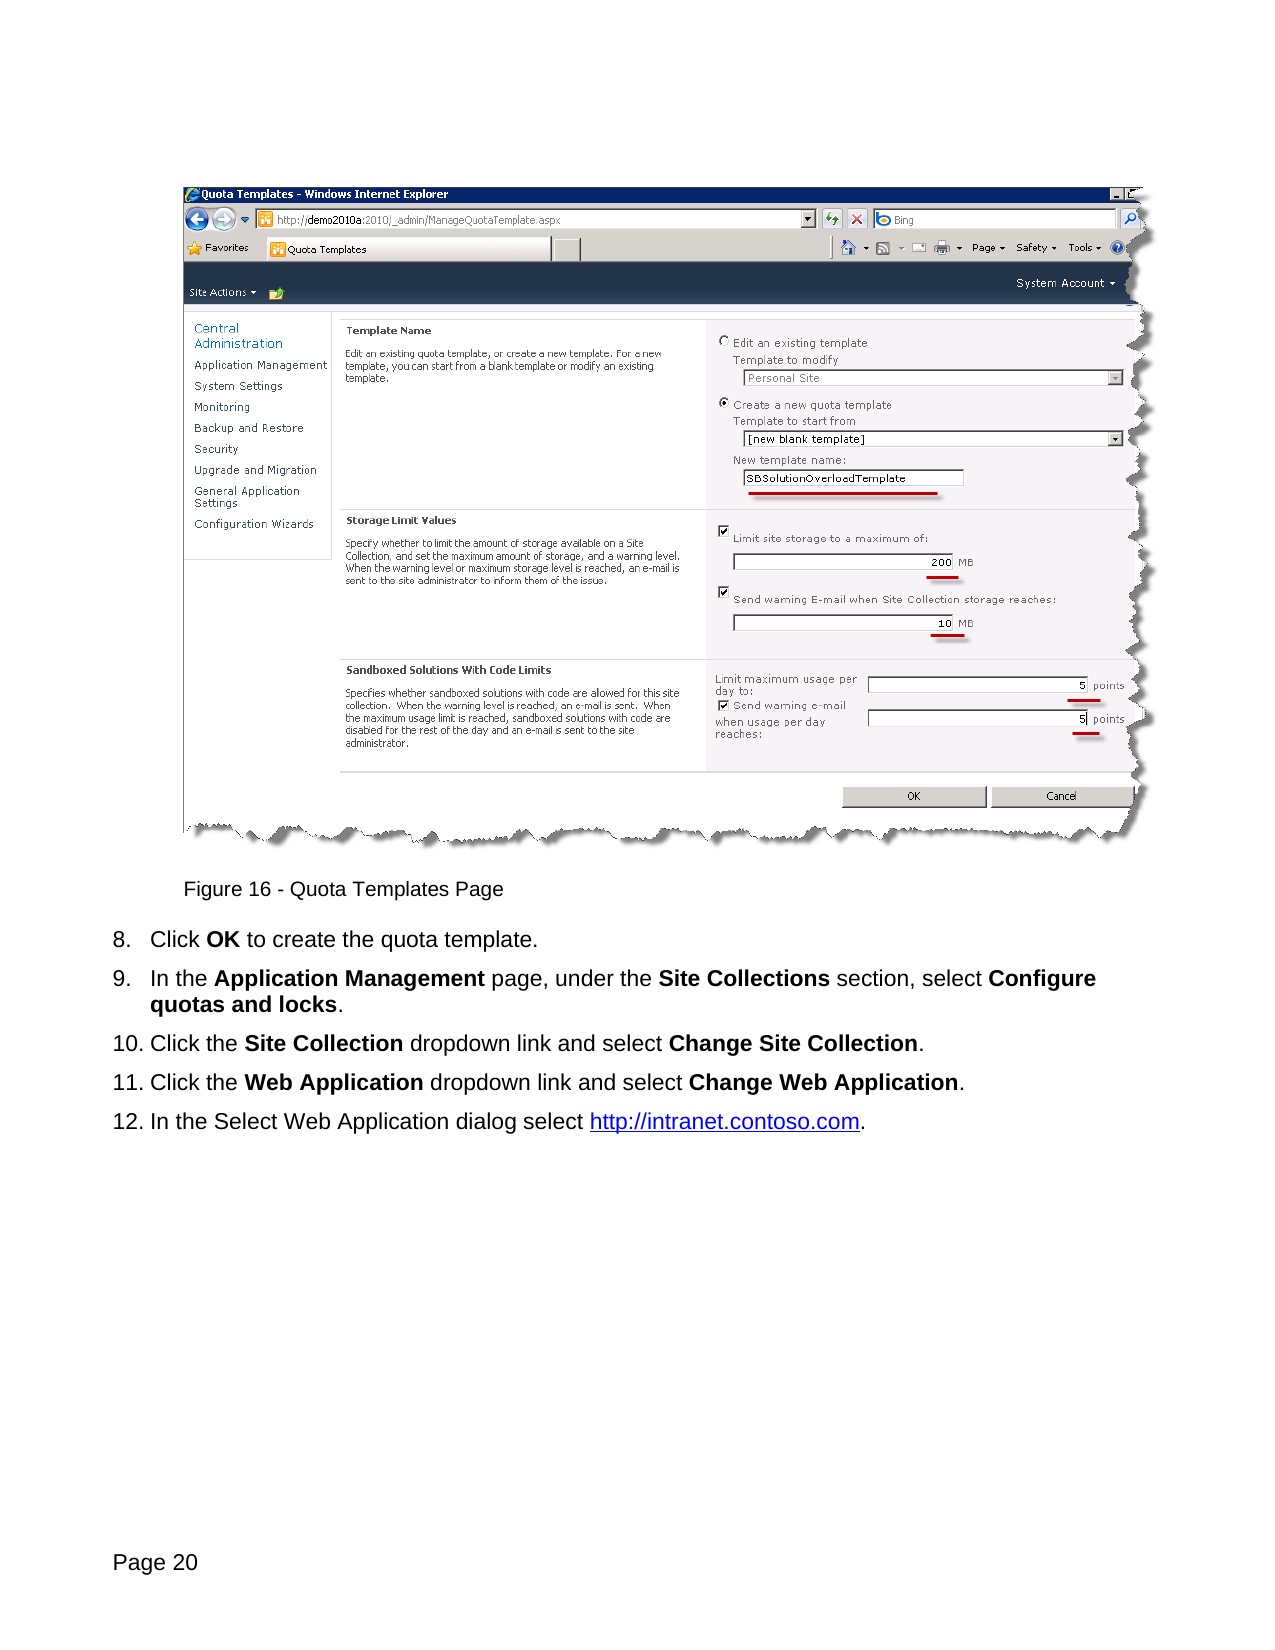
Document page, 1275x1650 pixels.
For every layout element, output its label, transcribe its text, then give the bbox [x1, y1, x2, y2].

text In the Select Web Application dialog select http://intranet.contoso.com. [112, 1108, 1162, 1134]
text In the Application Management page, under the Site Collections section, select Configure quotas and locks. [112, 965, 1162, 1018]
picture [183, 187, 1159, 851]
text Click OK to create the quota template. [112, 926, 1162, 952]
text Click the Site Collection dropdown link and select Change Site Collection. [112, 1030, 1162, 1057]
text Click the Web Application dropdown link and select Change Web Application. [112, 1069, 1162, 1095]
text Figure 16 - Quota Templates Page [183, 877, 1162, 901]
